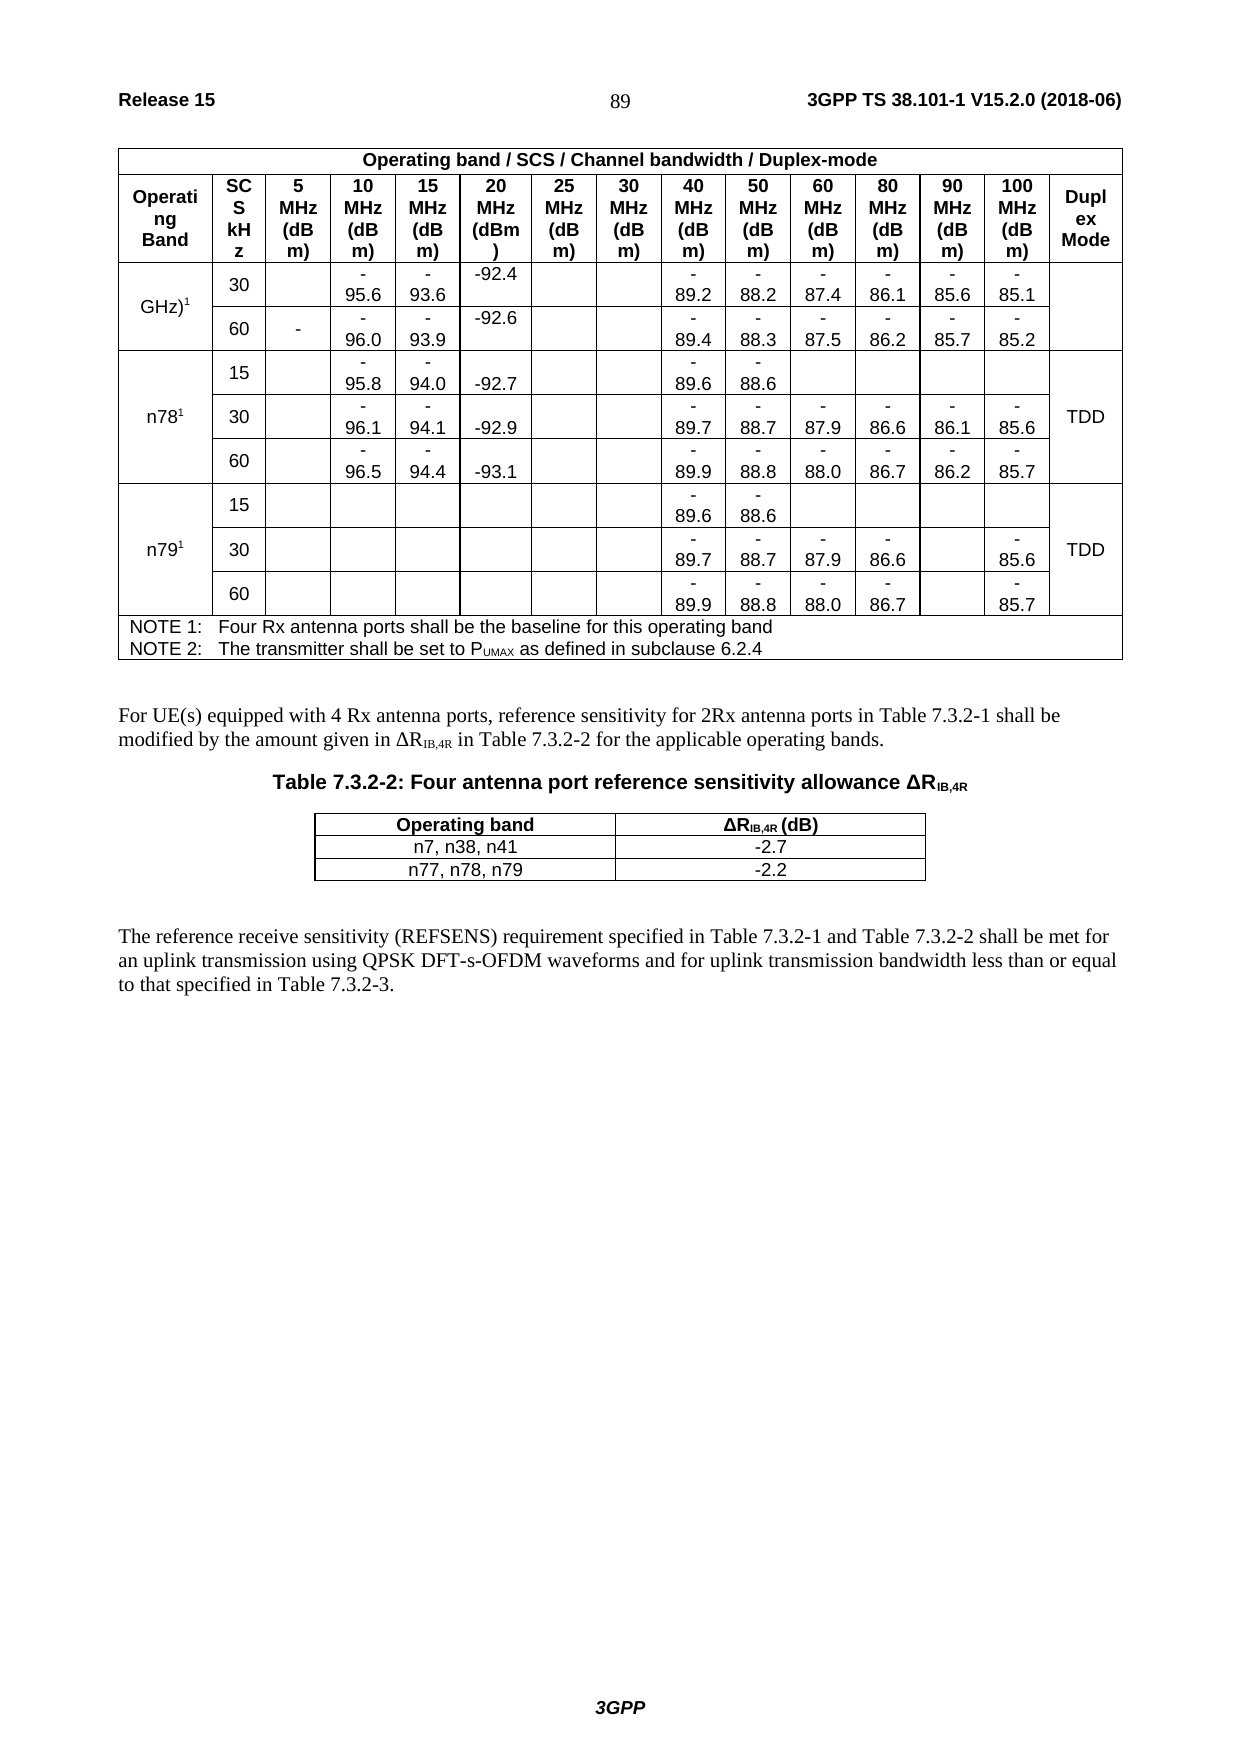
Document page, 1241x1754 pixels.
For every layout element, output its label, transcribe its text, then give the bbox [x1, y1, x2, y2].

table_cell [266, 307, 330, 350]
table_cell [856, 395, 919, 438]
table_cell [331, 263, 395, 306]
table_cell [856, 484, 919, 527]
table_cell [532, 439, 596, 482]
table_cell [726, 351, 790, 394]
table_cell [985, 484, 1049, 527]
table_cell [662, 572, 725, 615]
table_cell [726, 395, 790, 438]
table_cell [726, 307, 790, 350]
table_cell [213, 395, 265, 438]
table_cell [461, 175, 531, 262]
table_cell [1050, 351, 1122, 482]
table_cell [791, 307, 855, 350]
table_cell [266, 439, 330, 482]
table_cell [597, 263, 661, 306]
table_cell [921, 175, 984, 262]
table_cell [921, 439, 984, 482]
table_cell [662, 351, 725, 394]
text The reference receive sensitivity (REFSENS) requirement specified in Table 7.3.2-1 and Table 7.3.2-2 shall be met for an uplink transmission using QPSK DFT-s-OFDM waveforms and for uplink transmission bandwidth less than or equal to that specified in Table 7.3.2-3. [118, 924, 1122, 996]
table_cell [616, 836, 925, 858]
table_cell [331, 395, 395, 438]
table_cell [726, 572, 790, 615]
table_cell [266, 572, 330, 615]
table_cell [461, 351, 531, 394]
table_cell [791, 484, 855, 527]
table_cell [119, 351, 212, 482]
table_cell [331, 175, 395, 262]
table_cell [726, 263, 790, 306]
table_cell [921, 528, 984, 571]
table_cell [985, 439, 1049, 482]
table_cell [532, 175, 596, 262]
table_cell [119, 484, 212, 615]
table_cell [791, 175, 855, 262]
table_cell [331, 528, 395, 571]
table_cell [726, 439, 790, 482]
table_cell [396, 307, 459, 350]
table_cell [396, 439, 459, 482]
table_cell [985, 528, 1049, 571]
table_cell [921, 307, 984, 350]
text For UE(s) equipped with 4 Rx antenna ports, reference sensitivity for 2Rx antenna ports in Table 7.3.2-1 shall be modified by the amount given in ΔRIB,4R in Table 7.3.2-2 for the applicable operating bands. [118, 703, 1122, 751]
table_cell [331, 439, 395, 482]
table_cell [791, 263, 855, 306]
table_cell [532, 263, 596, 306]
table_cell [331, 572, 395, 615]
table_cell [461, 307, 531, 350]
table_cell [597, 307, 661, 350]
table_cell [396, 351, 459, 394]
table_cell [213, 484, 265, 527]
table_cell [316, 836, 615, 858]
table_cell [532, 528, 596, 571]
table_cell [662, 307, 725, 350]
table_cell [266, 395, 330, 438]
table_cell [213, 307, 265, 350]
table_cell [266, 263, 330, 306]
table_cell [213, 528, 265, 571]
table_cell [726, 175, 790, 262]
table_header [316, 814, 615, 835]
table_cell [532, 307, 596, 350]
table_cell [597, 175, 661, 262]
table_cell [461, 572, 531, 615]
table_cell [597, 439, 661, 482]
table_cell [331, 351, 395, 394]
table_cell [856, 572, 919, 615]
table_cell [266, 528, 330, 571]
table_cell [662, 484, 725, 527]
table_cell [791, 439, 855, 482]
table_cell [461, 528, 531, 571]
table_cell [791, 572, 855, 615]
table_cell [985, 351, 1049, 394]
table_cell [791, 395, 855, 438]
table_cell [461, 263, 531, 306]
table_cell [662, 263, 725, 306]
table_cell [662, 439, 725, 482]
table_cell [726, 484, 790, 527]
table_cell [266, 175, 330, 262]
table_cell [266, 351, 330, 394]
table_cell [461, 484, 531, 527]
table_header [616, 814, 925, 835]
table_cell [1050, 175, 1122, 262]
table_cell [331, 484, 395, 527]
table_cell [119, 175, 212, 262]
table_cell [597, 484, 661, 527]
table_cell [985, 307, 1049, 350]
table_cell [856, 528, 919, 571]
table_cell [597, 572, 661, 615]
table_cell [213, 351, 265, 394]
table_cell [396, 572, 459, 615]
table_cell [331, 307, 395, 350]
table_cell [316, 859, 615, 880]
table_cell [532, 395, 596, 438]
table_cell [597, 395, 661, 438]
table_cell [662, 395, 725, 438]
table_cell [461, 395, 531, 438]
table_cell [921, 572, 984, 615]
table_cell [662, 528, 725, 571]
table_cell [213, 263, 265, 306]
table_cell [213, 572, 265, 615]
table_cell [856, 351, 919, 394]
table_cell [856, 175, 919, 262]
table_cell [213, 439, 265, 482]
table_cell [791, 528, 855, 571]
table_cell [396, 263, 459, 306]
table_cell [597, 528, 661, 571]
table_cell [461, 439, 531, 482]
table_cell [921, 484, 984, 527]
text Table 7.3.2-2: Four antenna port reference sensitivity allowance ΔRIB,4R [118, 770, 1122, 794]
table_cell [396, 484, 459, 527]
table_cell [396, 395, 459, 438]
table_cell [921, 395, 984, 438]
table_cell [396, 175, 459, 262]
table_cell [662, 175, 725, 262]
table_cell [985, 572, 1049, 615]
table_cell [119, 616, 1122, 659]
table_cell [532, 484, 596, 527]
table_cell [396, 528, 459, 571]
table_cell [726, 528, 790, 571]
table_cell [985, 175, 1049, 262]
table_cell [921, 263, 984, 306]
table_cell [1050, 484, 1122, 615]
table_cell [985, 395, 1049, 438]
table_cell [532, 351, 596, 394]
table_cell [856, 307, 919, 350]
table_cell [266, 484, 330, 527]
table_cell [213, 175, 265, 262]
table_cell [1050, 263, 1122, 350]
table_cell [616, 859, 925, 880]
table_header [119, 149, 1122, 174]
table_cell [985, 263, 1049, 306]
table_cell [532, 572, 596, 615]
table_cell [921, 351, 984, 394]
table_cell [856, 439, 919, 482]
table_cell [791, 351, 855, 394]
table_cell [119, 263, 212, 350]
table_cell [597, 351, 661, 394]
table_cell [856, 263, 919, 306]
